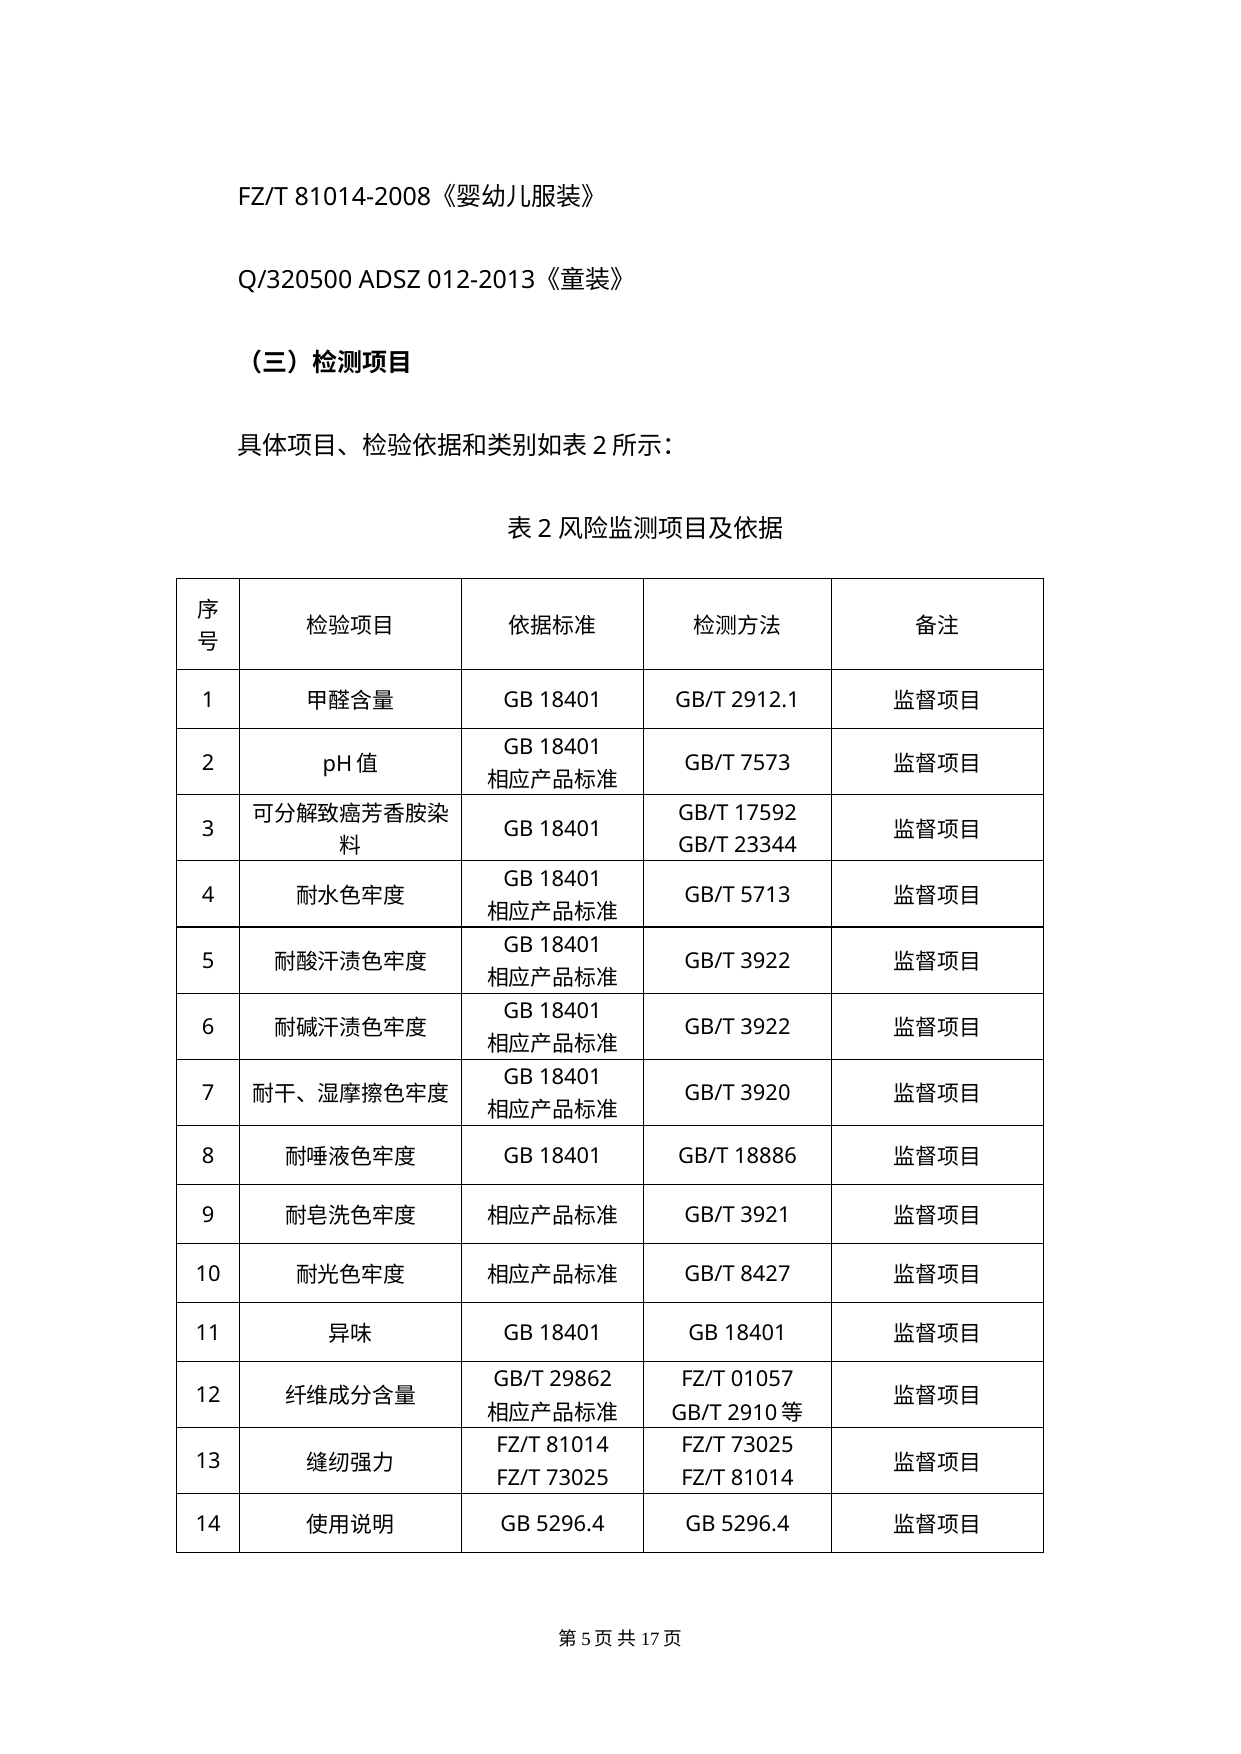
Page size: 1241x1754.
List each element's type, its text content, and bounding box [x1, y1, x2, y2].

table_cell 使用说明 [240, 1494, 461, 1552]
table_cell 监督项目 [832, 861, 1043, 926]
table_cell 13 [177, 1428, 239, 1493]
table_cell 耐唾液色牢度 [240, 1126, 461, 1183]
table_cell 监督项目 [832, 928, 1043, 992]
table_cell GB 18401 [462, 670, 643, 728]
table_cell 监督项目 [832, 1303, 1043, 1361]
table_cell 监督项目 [832, 1126, 1043, 1183]
table_cell 5 [177, 928, 239, 992]
table_cell GB/T 18886 [644, 1126, 831, 1183]
table_cell GB/T 7573 [644, 729, 831, 794]
table_cell GB 18401 [462, 795, 643, 860]
table_cell GB/T 3920 [644, 1060, 831, 1124]
table_cell GB/T 29862 相应产品标准 [462, 1362, 643, 1427]
table_cell 3 [177, 795, 239, 860]
text 表2 风险监测项目及依据 [187, 494, 1053, 559]
table_cell GB 18401 [462, 1303, 643, 1361]
table_cell 相应产品标准 [462, 1244, 643, 1302]
text （三）检测项目 [187, 328, 1053, 393]
table_cell 缝纫强力 [240, 1428, 461, 1493]
text 具体项目、检验依据和类别如表2所示： [187, 411, 1053, 476]
table_cell GB 18401 [644, 1303, 831, 1361]
text FZ/T 81014-2008《婴幼儿服装》 [187, 162, 1053, 227]
table_cell 4 [177, 861, 239, 926]
table_cell 可分解致癌芳香胺染料 [240, 795, 461, 860]
table_cell GB 18401 [462, 1126, 643, 1183]
table_cell GB/T 2912.1 [644, 670, 831, 728]
table_cell 耐干、湿摩擦色牢度 [240, 1060, 461, 1124]
table_cell 11 [177, 1303, 239, 1361]
table_cell GB 5296.4 [644, 1494, 831, 1552]
text Q/320500 ADSZ 012-2013《童装》 [187, 245, 1053, 310]
table_header 序号 [177, 579, 239, 669]
table_cell 14 [177, 1494, 239, 1552]
table_cell GB/T 3921 [644, 1185, 831, 1243]
table_cell 6 [177, 994, 239, 1058]
table_cell 监督项目 [832, 1362, 1043, 1427]
table_cell 耐碱汗渍色牢度 [240, 994, 461, 1058]
table_cell 10 [177, 1244, 239, 1302]
table_header 检验项目 [240, 579, 461, 669]
table_cell GB 5296.4 [462, 1494, 643, 1552]
table_cell 12 [177, 1362, 239, 1427]
table_cell 监督项目 [832, 729, 1043, 794]
table_cell GB/T 3922 [644, 928, 831, 992]
table_cell FZ/T 01057 GB/T 2910等 [644, 1362, 831, 1427]
table_cell 监督项目 [832, 1244, 1043, 1302]
table_cell 监督项目 [832, 1185, 1043, 1243]
table_cell GB 18401 相应产品标准 [462, 994, 643, 1058]
table_cell 耐光色牢度 [240, 1244, 461, 1302]
table_cell GB/T 8427 [644, 1244, 831, 1302]
table_cell GB/T 17592 GB/T 23344 [644, 795, 831, 860]
table_cell pH值 [240, 729, 461, 794]
table_cell 9 [177, 1185, 239, 1243]
table_cell 异味 [240, 1303, 461, 1361]
table_cell FZ/T 73025 FZ/T 81014 [644, 1428, 831, 1493]
table_cell 相应产品标准 [462, 1185, 643, 1243]
table_cell 2 [177, 729, 239, 794]
table_cell 耐皂洗色牢度 [240, 1185, 461, 1243]
table_cell GB 18401 相应产品标准 [462, 928, 643, 992]
table_cell 耐水色牢度 [240, 861, 461, 926]
table_cell 甲醛含量 [240, 670, 461, 728]
table_header 检测方法 [644, 579, 831, 669]
table_cell 8 [177, 1126, 239, 1183]
table_cell GB 18401 相应产品标准 [462, 729, 643, 794]
table_cell 监督项目 [832, 1060, 1043, 1124]
table_cell 1 [177, 670, 239, 728]
table_cell 监督项目 [832, 795, 1043, 860]
table_header 依据标准 [462, 579, 643, 669]
table_cell GB/T 3922 [644, 994, 831, 1058]
table_cell FZ/T 81014 FZ/T 73025 [462, 1428, 643, 1493]
table_cell 7 [177, 1060, 239, 1124]
table_header 备注 [832, 579, 1043, 669]
table_cell 耐酸汗渍色牢度 [240, 928, 461, 992]
table_cell 纤维成分含量 [240, 1362, 461, 1427]
table_cell 监督项目 [832, 670, 1043, 728]
table_cell GB 18401 相应产品标准 [462, 1060, 643, 1124]
table_cell GB 18401 相应产品标准 [462, 861, 643, 926]
table_cell 监督项目 [832, 1428, 1043, 1493]
table_cell 监督项目 [832, 1494, 1043, 1552]
table_cell GB/T 5713 [644, 861, 831, 926]
table_cell 监督项目 [832, 994, 1043, 1058]
